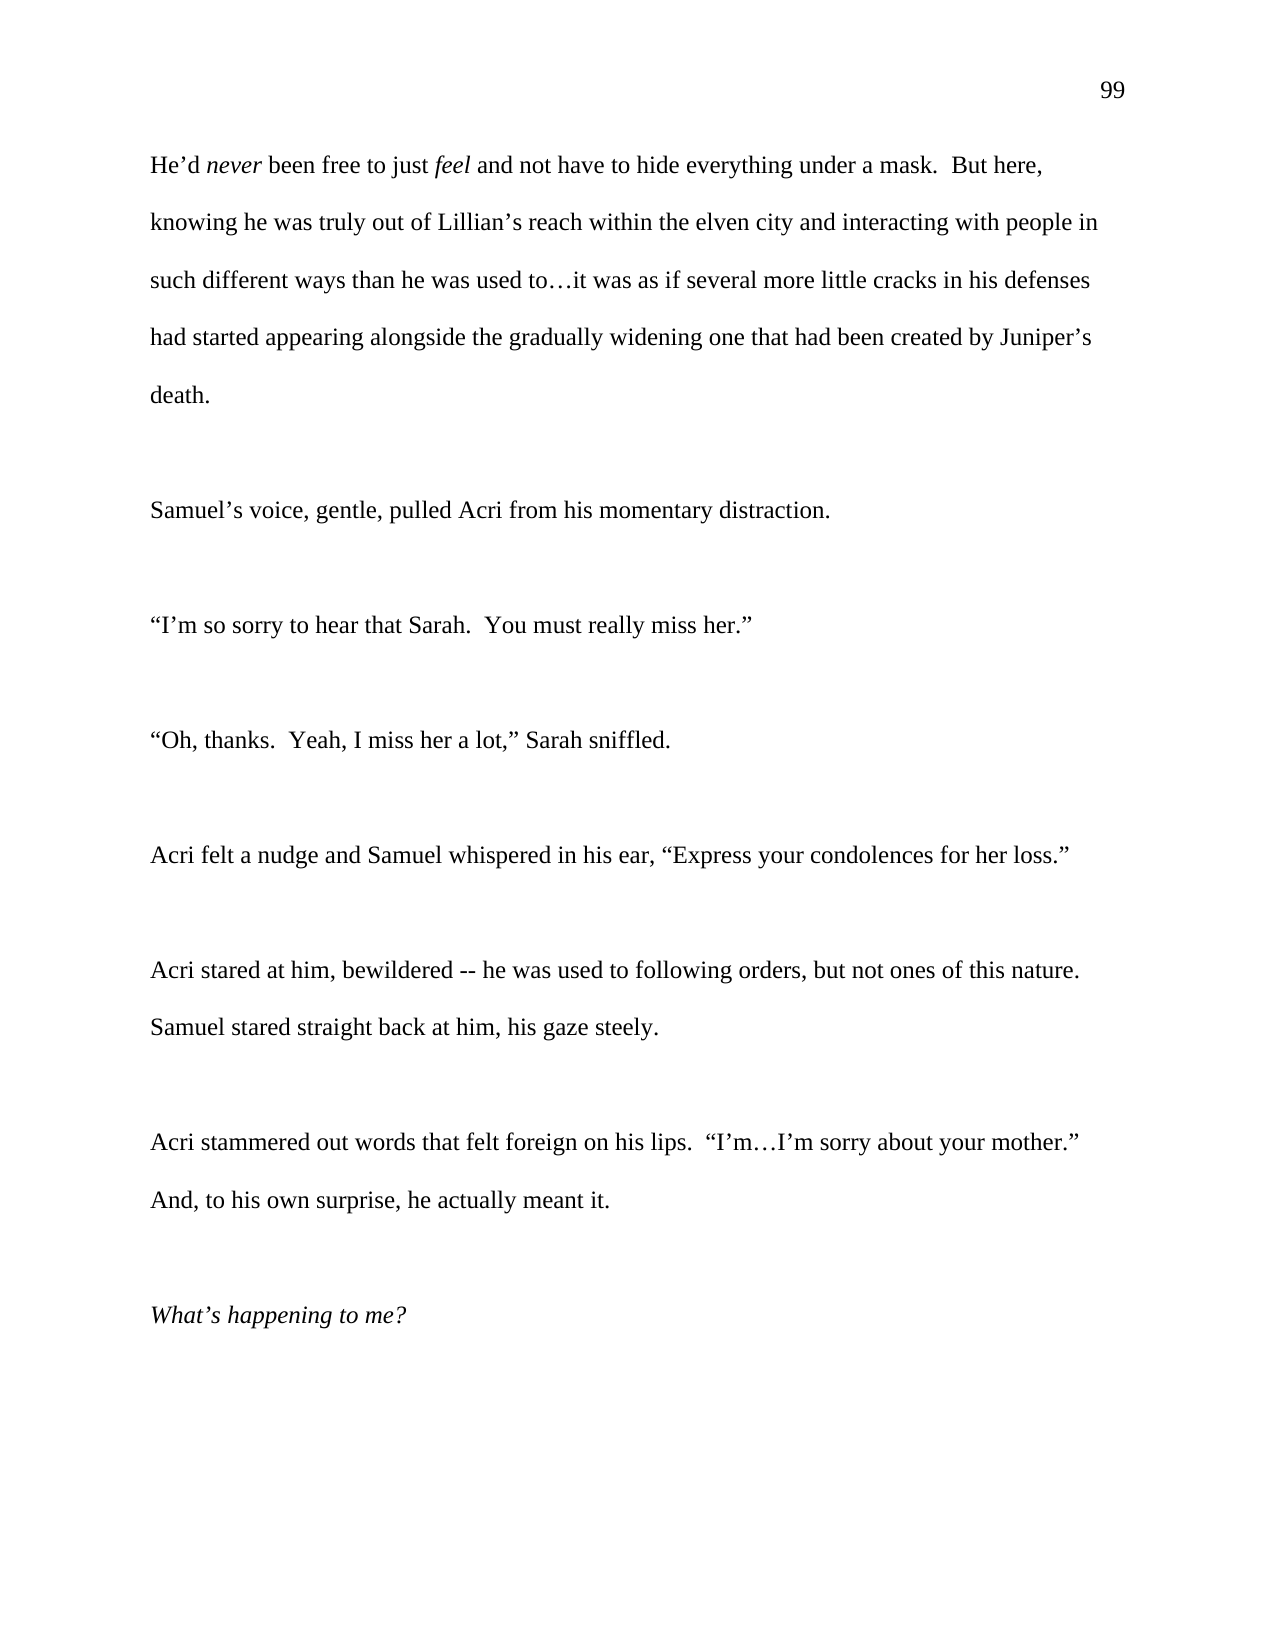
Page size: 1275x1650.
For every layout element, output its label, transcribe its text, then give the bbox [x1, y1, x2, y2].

text Acri stammered out words that felt foreign on his lips. “I’m…I’m sorry about your mother.” And, to his own surprise, he actually meant it. [150, 1127, 1125, 1214]
text “Oh, thanks. Yeah, I miss her a lot,” Sarah sniffled. [150, 725, 1125, 754]
text Acri felt a nudge and Samuel whispered in his ear, “Express your condolences for her loss.” [150, 840, 1125, 869]
text He’d never been free to just feel and not have to hide everything under a mask. But here, knowing he was truly out of Lillian’s reach within the elven city and interacting with people in such different ways than he was used to…it was as if several more little cracks in his defenses had started appearing alongside the gradually widening one that had been created by Juniper’s death. [150, 150, 1125, 409]
text Acri stared at him, bewildered -- he was used to following orders, but not ones of this nature. Samuel stared straight back at him, his gaze steely. [150, 955, 1125, 1041]
text “I’m so sorry to hear that Sarah. You must really miss her.” [150, 610, 1125, 639]
text What’s happening to me? [150, 1300, 1125, 1329]
text Samuel’s voice, gentle, pulled Acri from his momentary distraction. [150, 495, 1125, 524]
